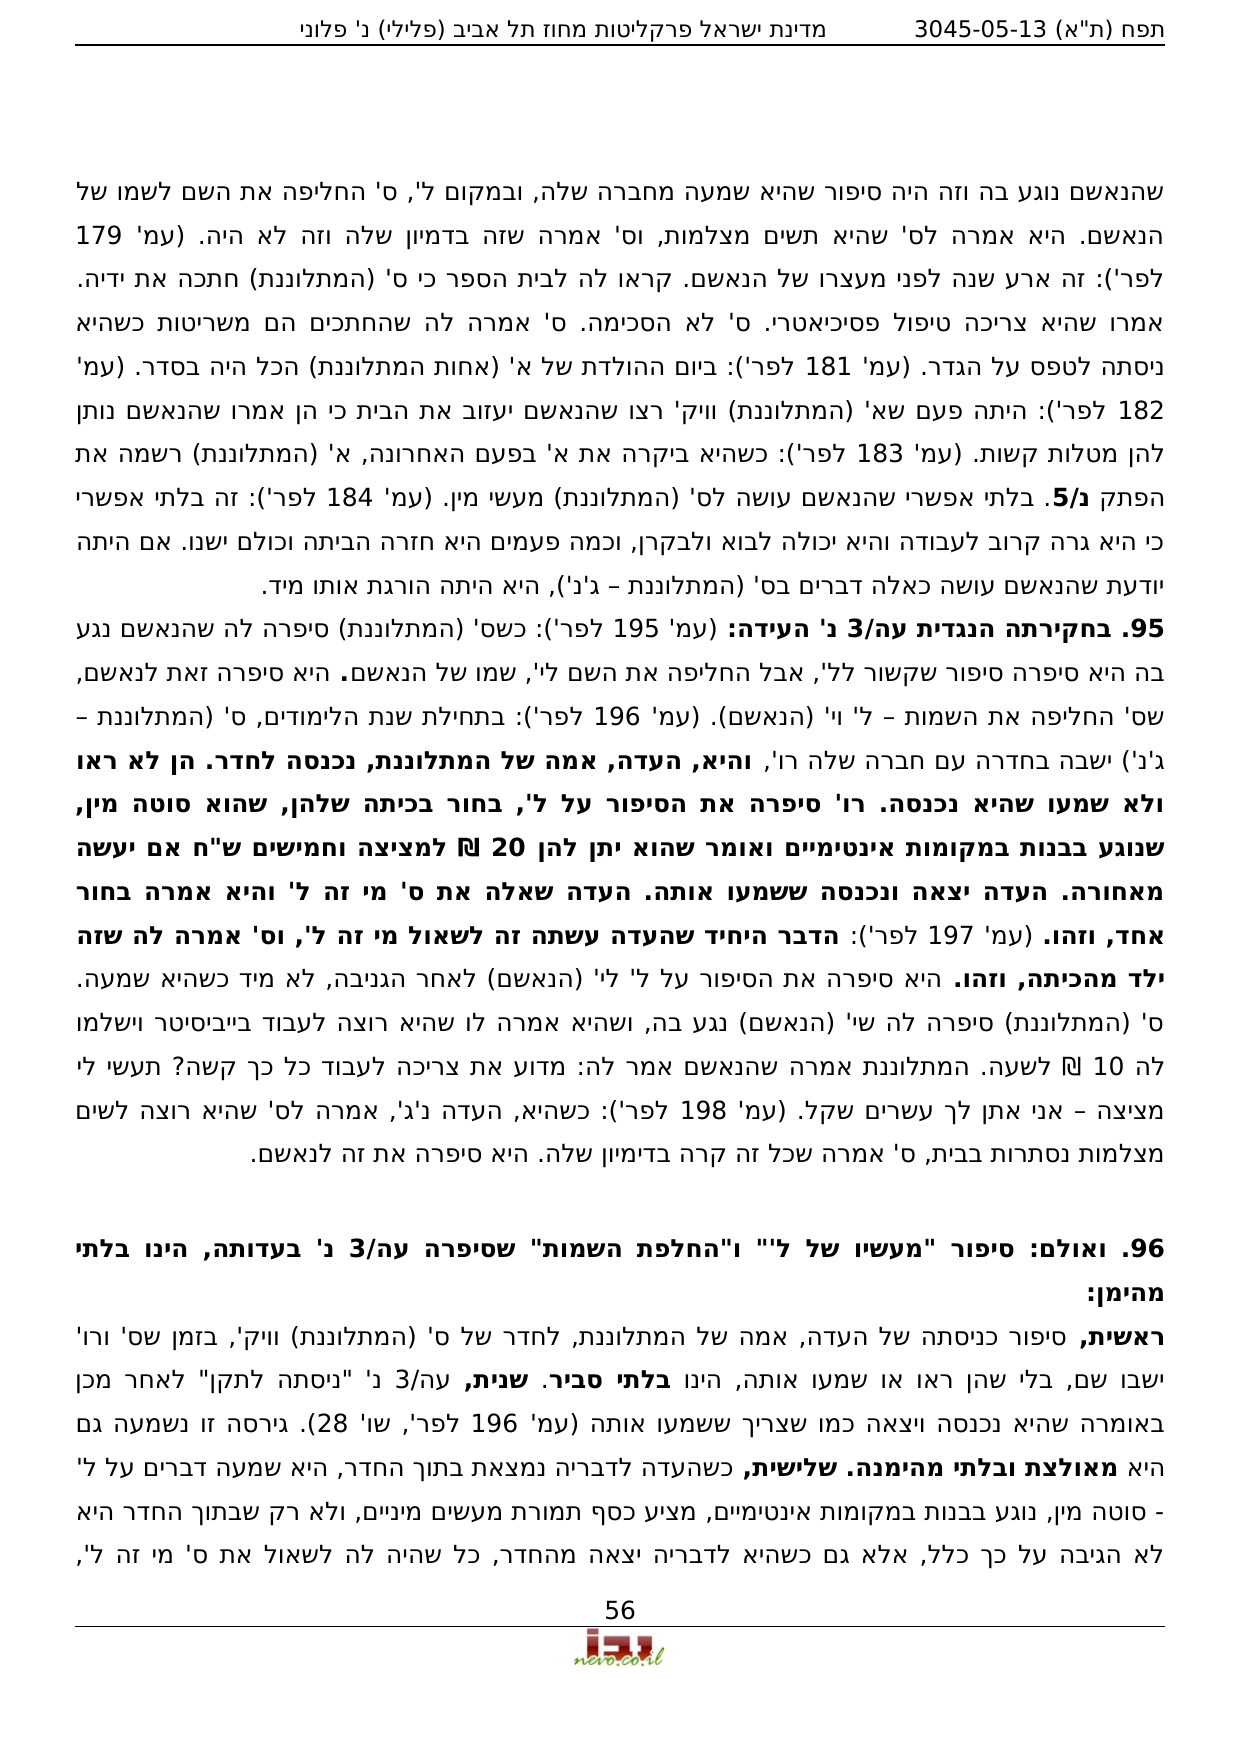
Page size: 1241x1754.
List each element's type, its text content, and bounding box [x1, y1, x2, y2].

picture [574, 1628, 666, 1667]
text 96. ואולם: סיפור "מעשיו של ל'" ו"החלפת השמות" שסיפרה עה/3 נ' בעדותה, הינו בלתי מהימן: [75, 1234, 1165, 1307]
text 95. בחקירתה הנגדית עה/3 נ' העידה: (עמ' 195 לפר'): כשס' (המתלוננת) סיפרה לה שהנאשם נגע בה היא סיפרה סיפור שקשור לל', אבל החליפה את השם לי', שמו של הנאשם. היא סיפרה זאת לנאשם, שס' החליפה את השמות – ל' וי' (הנאשם). (עמ' 196 לפר'): בתחילת שנת הלימודים, ס' (המתלוננת – ג'נ') ישבה בחדרה עם חברה שלה רו', והיא, העדה, אמה של המתלוננת, נכנסה לחדר. הן לא ראו ולא שמעו שהיא נכנסה. רו' סיפרה את הסיפור על ל', בחור בכיתה שלהן, שהוא סוטה מין, שנוגע בבנות במקומות אינטימיים ואומר שהוא יתן להן 20 ₪ למציצה וחמישים ש"ח אם יעשה מאחורה. העדה יצאה ונכנסה ששמעו אותה. העדה שאלה את ס' מי זה ל' והיא אמרה בחור אחד, וזהו. (עמ' 197 לפר'): הדבר היחיד שהעדה עשתה זה לשאול מי זה ל', וס' אמרה לה שזה ילד מהכיתה, וזהו. היא סיפרה את הסיפור על ל' לי' (הנאשם) לאחר הגניבה, לא מיד כשהיא שמעה. ס' (המתלוננת) סיפרה לה שי' (הנאשם) נגע בה, ושהיא אמרה לו שהיא רוצה לעבוד בייביסיטר וישלמו לה 10 ₪ לשעה. המתלוננת אמרה שהנאשם אמר לה: מדוע את צריכה לעבוד כל כך קשה? תעשי לי מציצה – אני אתן לך עשרים שקל. (עמ' 198 לפר'): כשהיא, העדה נ'ג', אמרה לס' שהיא רוצה לשים מצלמות נסתרות בבית, ס' אמרה שכל זה קרה בדימיון שלה. היא סיפרה את זה לנאשם. [75, 615, 1165, 1169]
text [75, 1322, 1165, 1570]
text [75, 177, 1165, 600]
